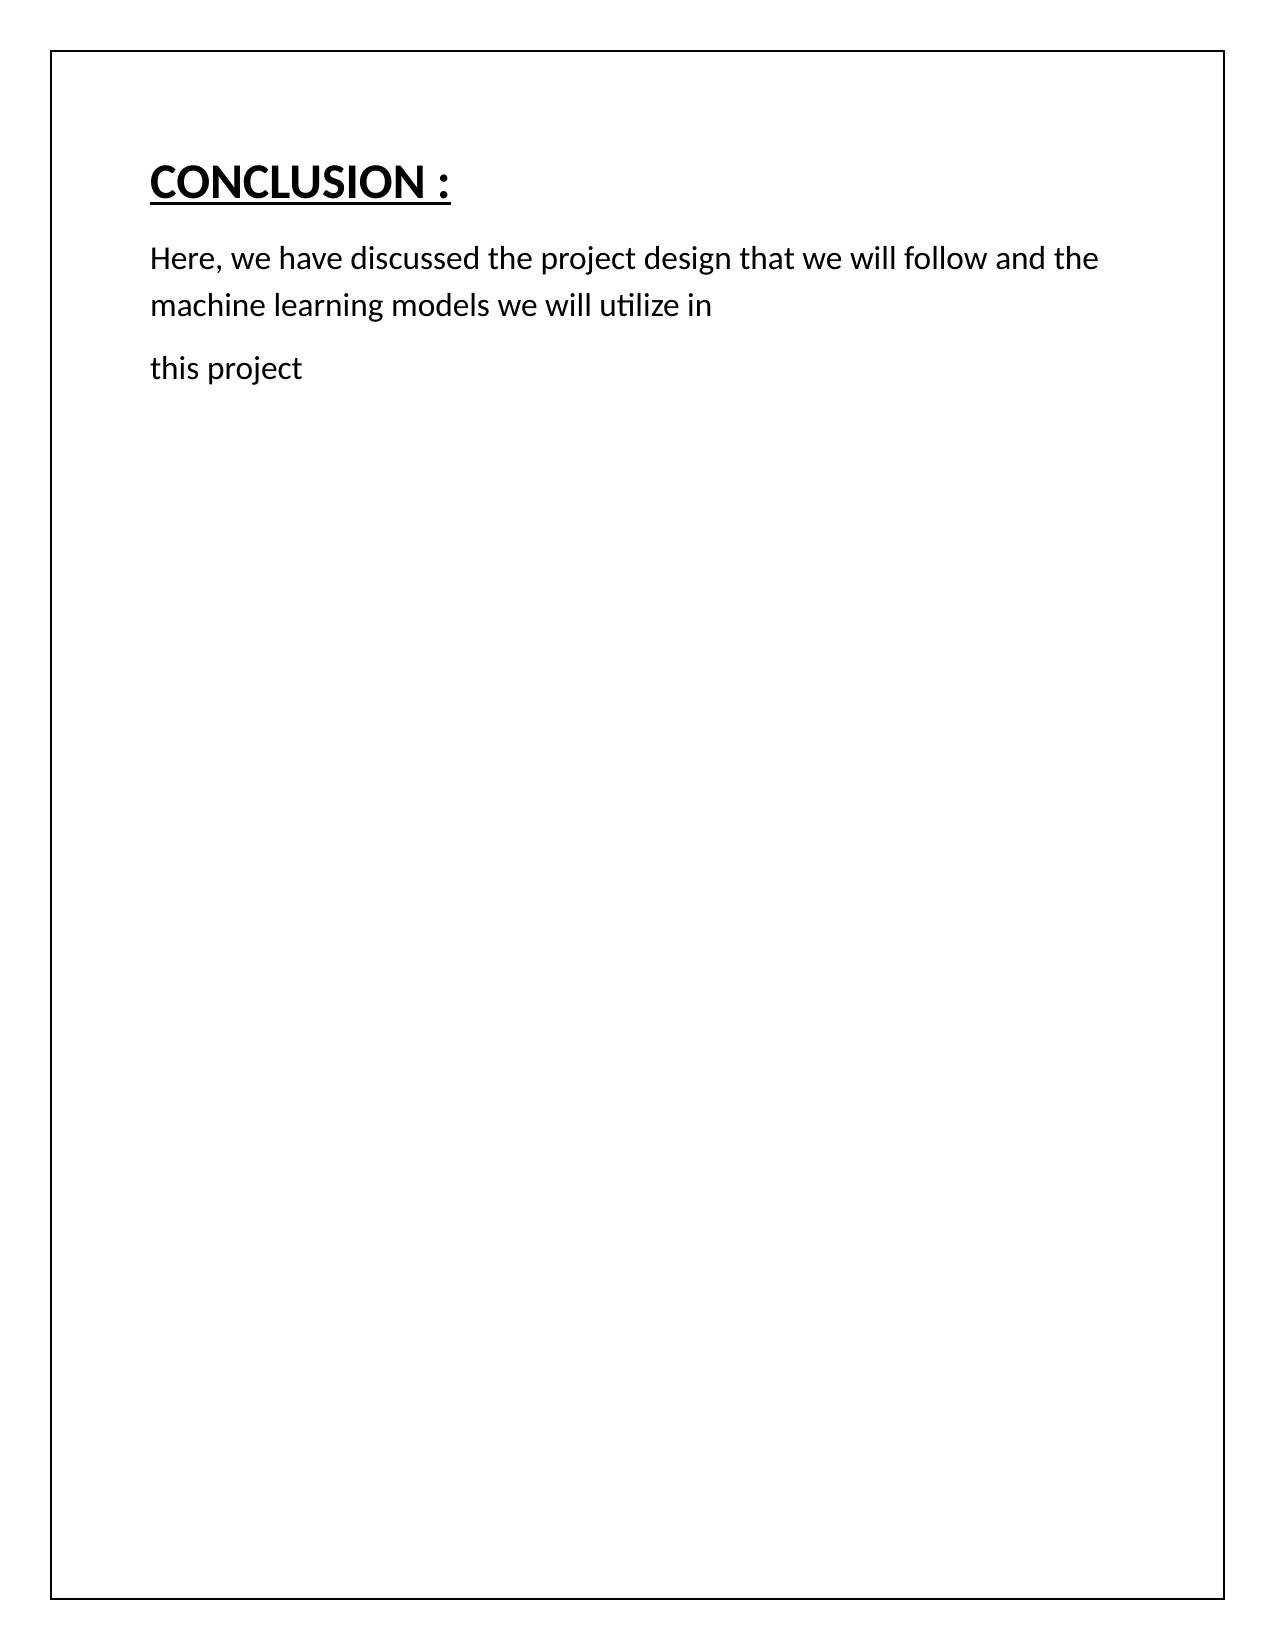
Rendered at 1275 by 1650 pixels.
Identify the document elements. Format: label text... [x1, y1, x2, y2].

text CONCLUSION : [150, 150, 1125, 211]
text Here, we have discussed the project design that we will follow and the machine learning models we will utilize in [150, 237, 1125, 324]
text this project [150, 347, 1125, 420]
